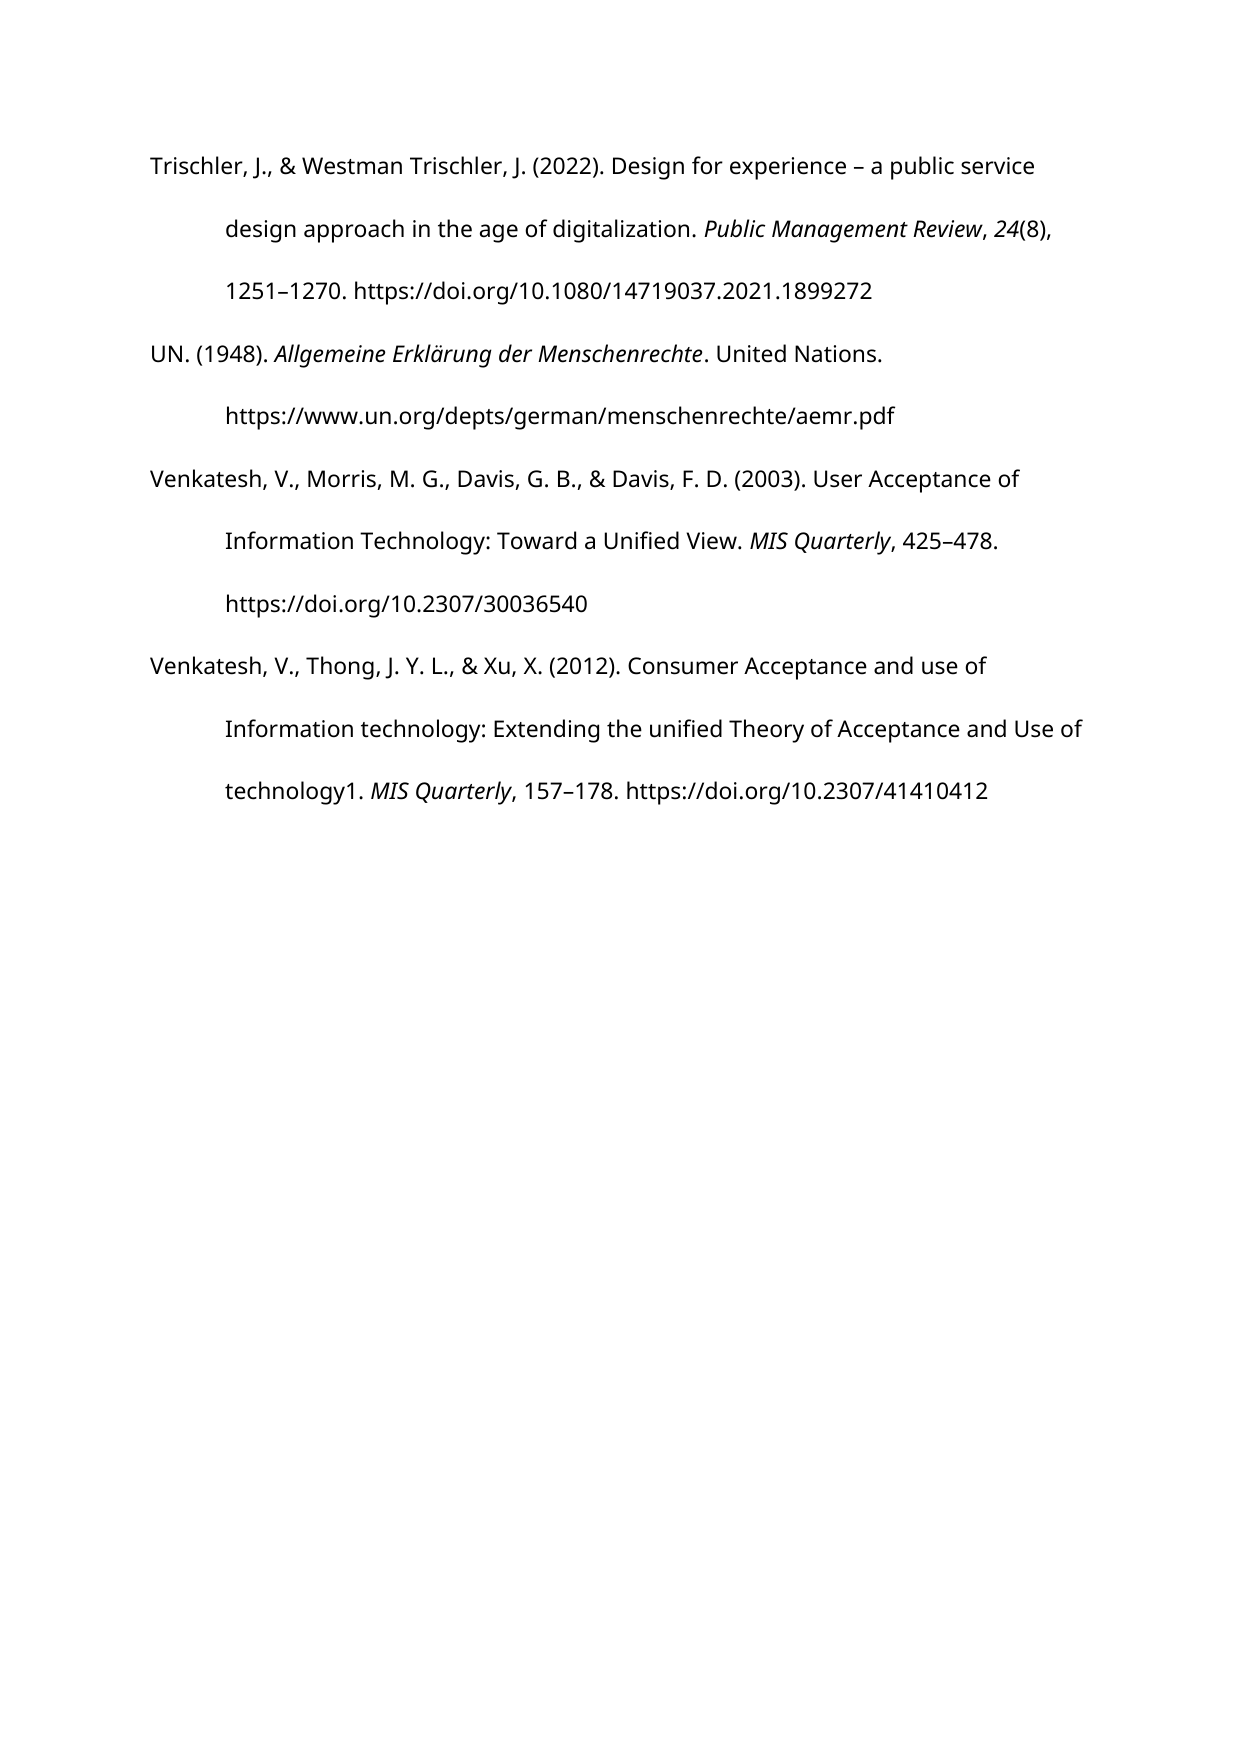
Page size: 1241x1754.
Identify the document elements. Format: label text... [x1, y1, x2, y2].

text Venkatesh, V., Thong, J. Y. L., & Xu, X. (2012). Consumer Acceptance and use of Information technology: Extending the unified Theory of Acceptance and Use of technology1. MIS Quarterly, 157–178. https://doi.org/10.2307/41410412 [150, 650, 1090, 806]
text Trischler, J., & Westman Trischler, J. (2022). Design for experience – a public service design approach in the age of digitalization. Public Management Review, 24(8), 1251–1270. https://doi.org/10.1080/14719037.2021.1899272 [150, 150, 1090, 306]
text UN. (1948). Allgemeine Erklärung der Menschenrechte. United Nations. https://www.un.org/depts/german/menschenrechte/aemr.pdf [150, 337, 1090, 431]
